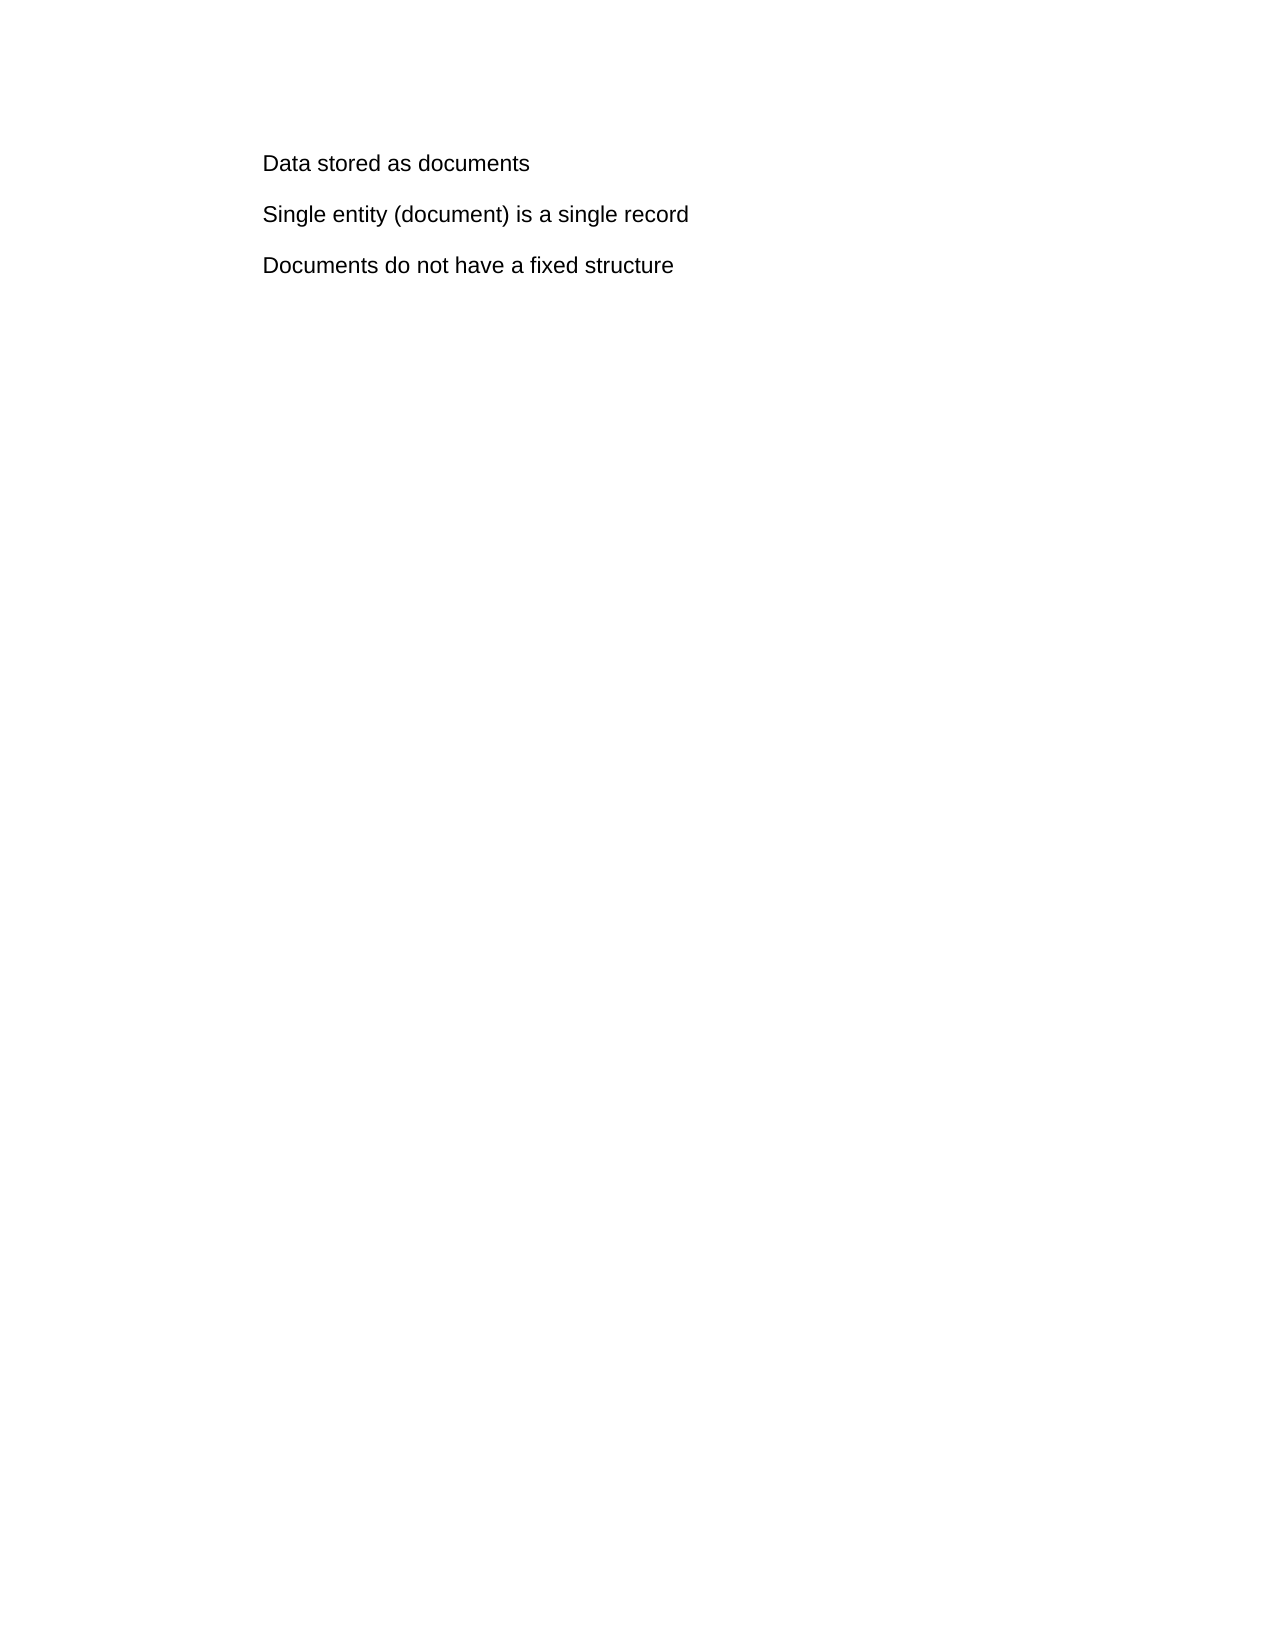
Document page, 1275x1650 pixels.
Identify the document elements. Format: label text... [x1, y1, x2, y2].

list Data stored as documents [262, 150, 1125, 176]
list Single entity (document) is a single record [262, 201, 1125, 227]
list Documents do not have a fixed structure [262, 252, 1125, 278]
